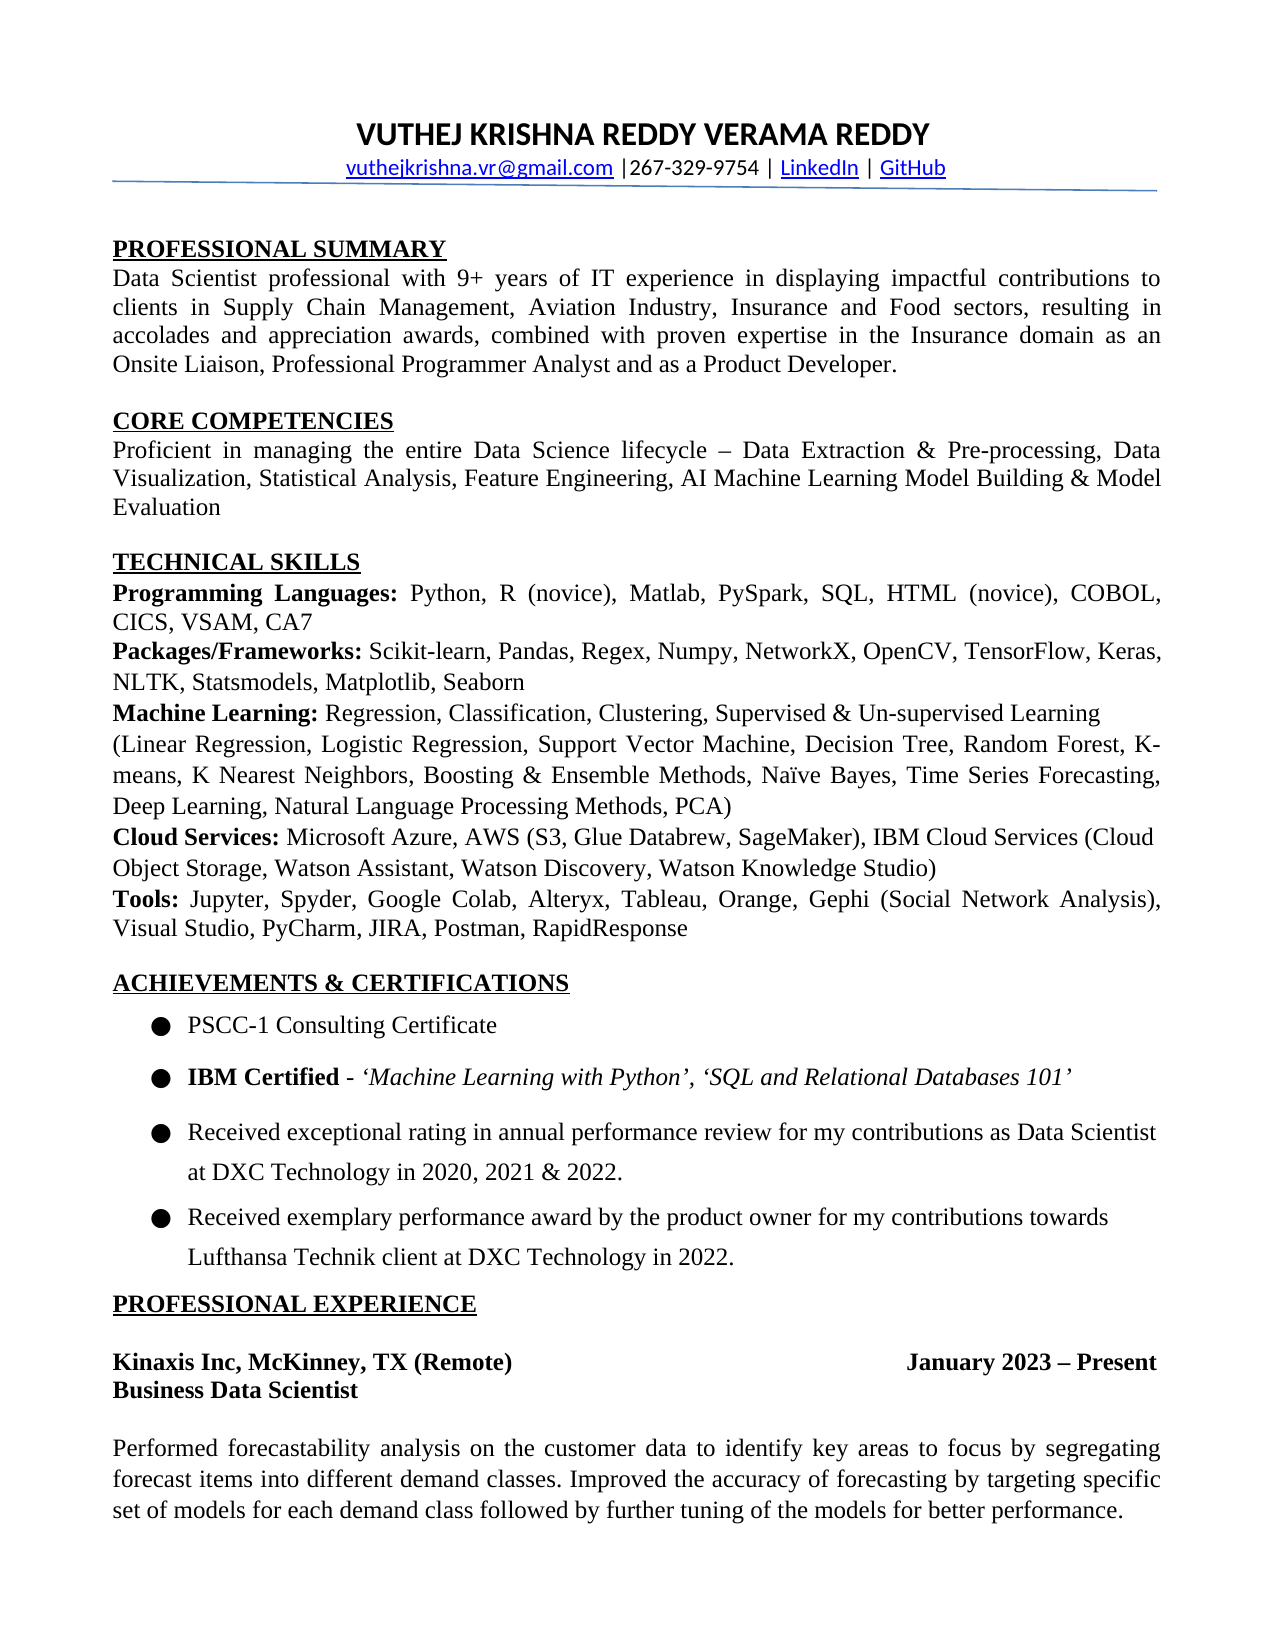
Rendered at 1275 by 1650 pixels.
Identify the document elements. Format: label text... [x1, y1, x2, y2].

text Performed forecastability analysis on the customer data to identify key areas to focus by segregating forecast items into different demand classes. Improved the accuracy of forecasting by targeting specific set of models for each demand class followed by further tuning of the models for better performance. [112, 1433, 1162, 1524]
text Kinaxis Inc, McKinney, TX (Remote) January 2023 – Present [112, 1347, 1162, 1376]
list Received exemplary performance award by the product owner for my contributions towards Lufthansa Technik client at DXC Technology in 2022. [150, 1188, 1162, 1270]
text Cloud Services: Microsoft Azure, AWS (S3, Glue Databrew, SageMaker), IBM Cloud Services (Cloud Object Storage, Watson Assistant, Watson Discovery, Watson Knowledge Studio) [112, 822, 1162, 882]
text PROFESSIONAL EXPERIENCE [112, 1289, 1162, 1318]
list Received exceptional rating in annual performance review for my contributions as Data Scientist at DXC Technology in 2020, 2021 & 2022. [150, 1103, 1162, 1186]
text Packages/Frameworks: Scikit-learn, Pandas, Regex, Numpy, NetworkX, OpenCV, TensorFlow, Keras, NLTK, Statsmodels, Matplotlib, Seaborn [112, 636, 1162, 696]
text CORE COMPETENCIES [112, 406, 1162, 435]
text Proficient in managing the entire Data Science lifecycle – Data Extraction & Pre-processing, Data Visualization, Statistical Analysis, Feature Engineering, AI Machine Learning Model Building & Model Evaluation [112, 435, 1162, 521]
text Data Scientist professional with 9+ years of IT experience in displaying impactful contributions to clients in Supply Chain Management, Aviation Industry, Insurance and Food sectors, resulting in accolades and appreciation awards, combined with proven expertise in the Insurance domain as an Onsite Liaison, Professional Programmer Analyst and as a Product Developer. [112, 263, 1162, 378]
text Machine Learning: Regression, Classification, Clustering, Supervised & Un-supervised Learning [112, 698, 1162, 727]
subtitle VUTHEJ KRISHNA REDDY VERAMA REDDY vuthejkrishna.vr@gmail.com |267-329-9754 | LinkedIn | GitHub [112, 112, 1174, 181]
list PSCC-1 Consulting Certificate [150, 997, 1162, 1048]
text (Linear Regression, Logistic Regression, Support Vector Machine, Decision Tree, Random Forest, K-means, K Nearest Neighbors, Boosting & Ensemble Methods, Naïve Bayes, Time Series Forecasting, Deep Learning, Natural Language Processing Methods, PCA) [112, 729, 1162, 820]
text Tools: Jupyter, Spyder, Google Colab, Alteryx, Tableau, Orange, Gephi (Social Network Analysis), Visual Studio, PyCharm, JIRA, Postman, RapidResponse [112, 884, 1162, 942]
text ACHIEVEMENTS & CERTIFICATIONS [112, 968, 1162, 997]
text Business Data Scientist [112, 1376, 1162, 1404]
list IBM Certified - ‘Machine Learning with Python’, ‘SQL and Relational Databases 101’ [150, 1048, 1162, 1099]
text TECHNICAL SKILLS [112, 547, 1162, 576]
text PROFESSIONAL SUMMARY [112, 234, 1162, 263]
text Programming Languages: Python, R (novice), Matlab, PySpark, SQL, HTML (novice), COBOL, CICS, VSAM, CA7 [112, 578, 1162, 636]
